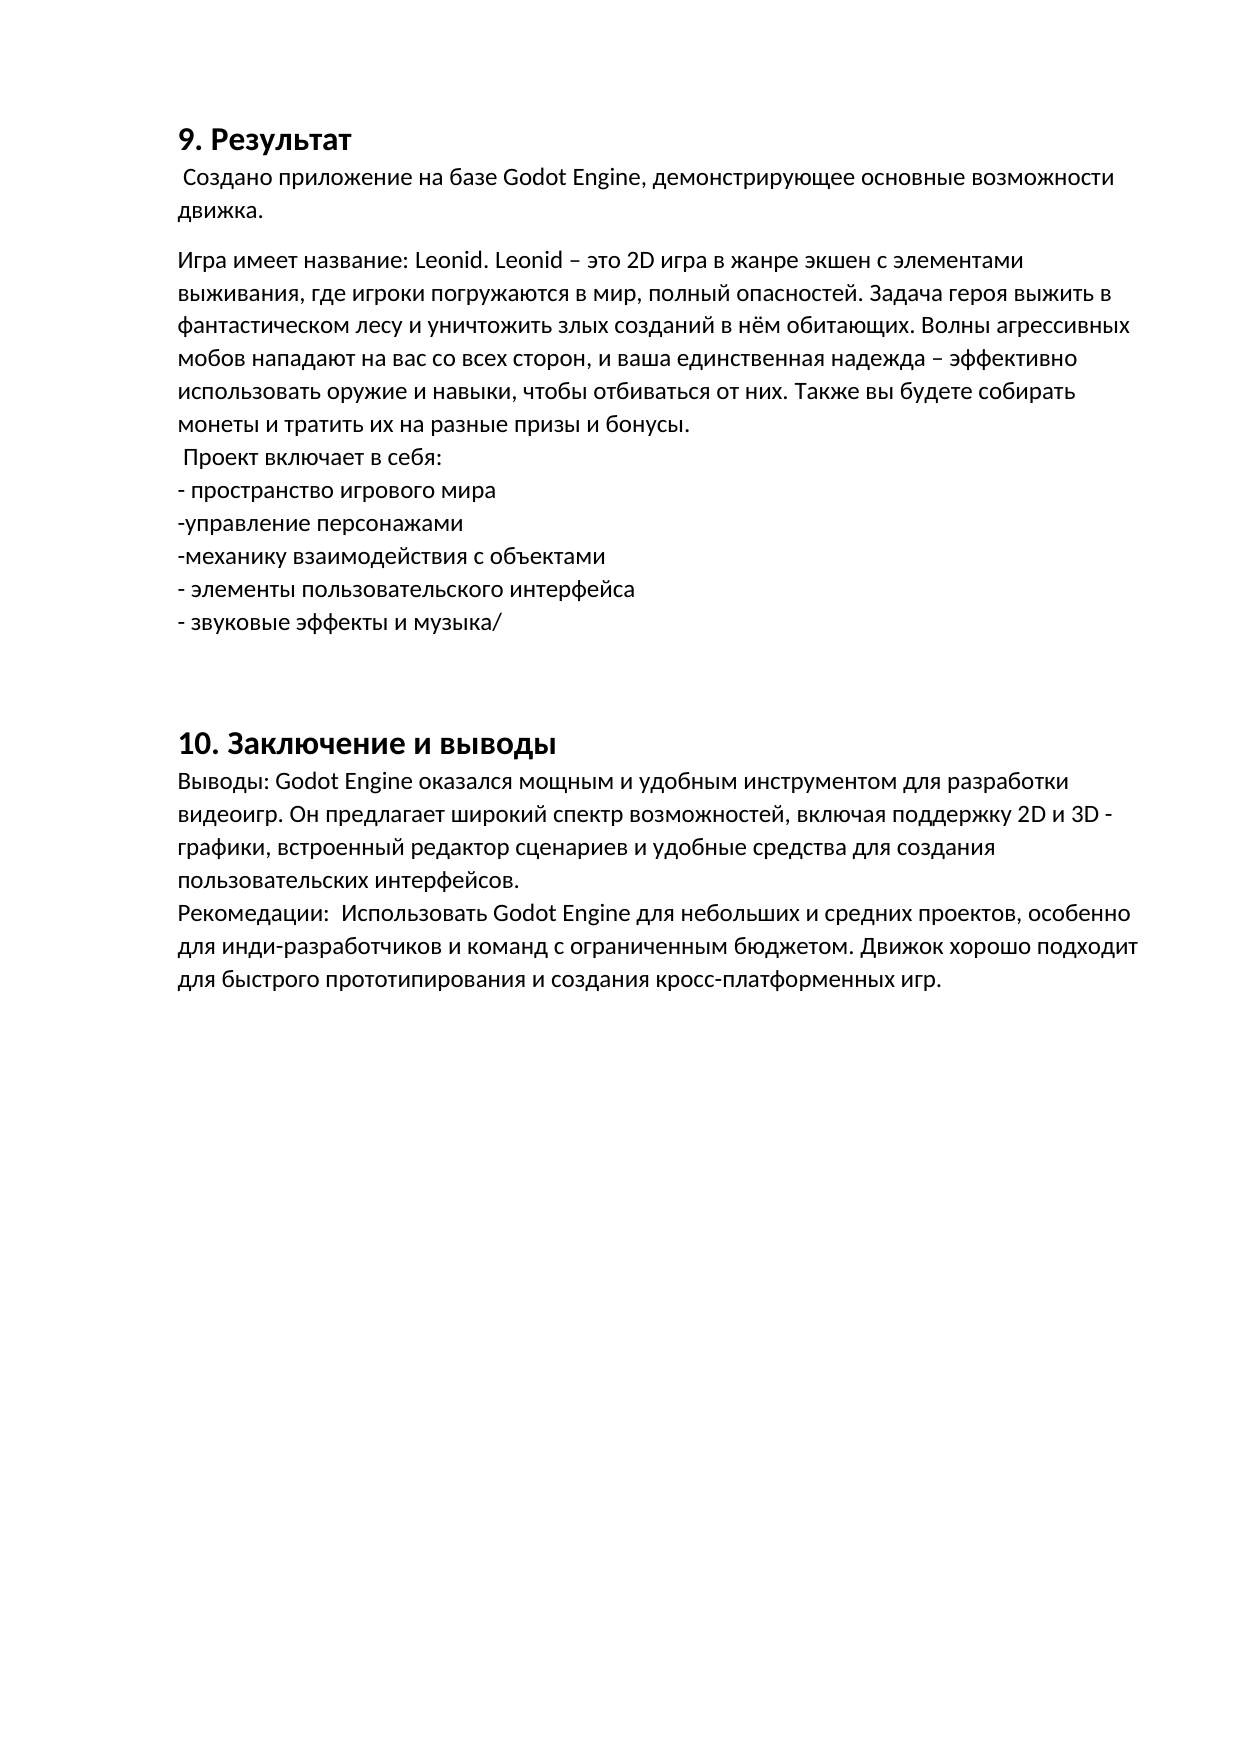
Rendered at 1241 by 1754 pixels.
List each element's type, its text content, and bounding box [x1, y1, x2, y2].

text 9. Результат Создано приложение на базе Godot Engine, демонстрирующее основные возможности движка. [177, 118, 1152, 225]
text 10. Заключение и выводы Выводы: Godot Engine оказался мощным и удобным инструментом для разработки видеоигр. Он предлагает широкий спектр возможностей, включая поддержку 2D и 3D -графики, встроенный редактор сценариев и удобные средства для создания пользовательских интерфейсов. Рекомедации: Использовать Godot Engine для небольших и средних проектов, особенно для инди-разработчиков и команд с ограниченным бюджетом. Движок хорошо подходит для быстрого прототипирования и создания кросс-платформенных игр. [177, 655, 1152, 1056]
text Игра имеет название: Leonid. Leonid – это 2D игра в жанре экшен с элементами выживания, где игроки погружаются в мир, полный опасностей. Задача героя выжить в фантастическом лесу и уничтожить злых созданий в нём обитающих. Волны агрессивных мобов нападают на вас со всех сторон, и ваша единственная надежда – эффективно использовать оружие и навыки, чтобы отбиваться от них. Также вы будете собирать монеты и тратить их на разные призы и бонусы. Проект включает в себя: - пространство игрового мира -управление персонажами -механику взаимодействия с объектами - элементы пользовательского интерфейса - звуковые эффекты и музыка/ [177, 244, 1152, 636]
